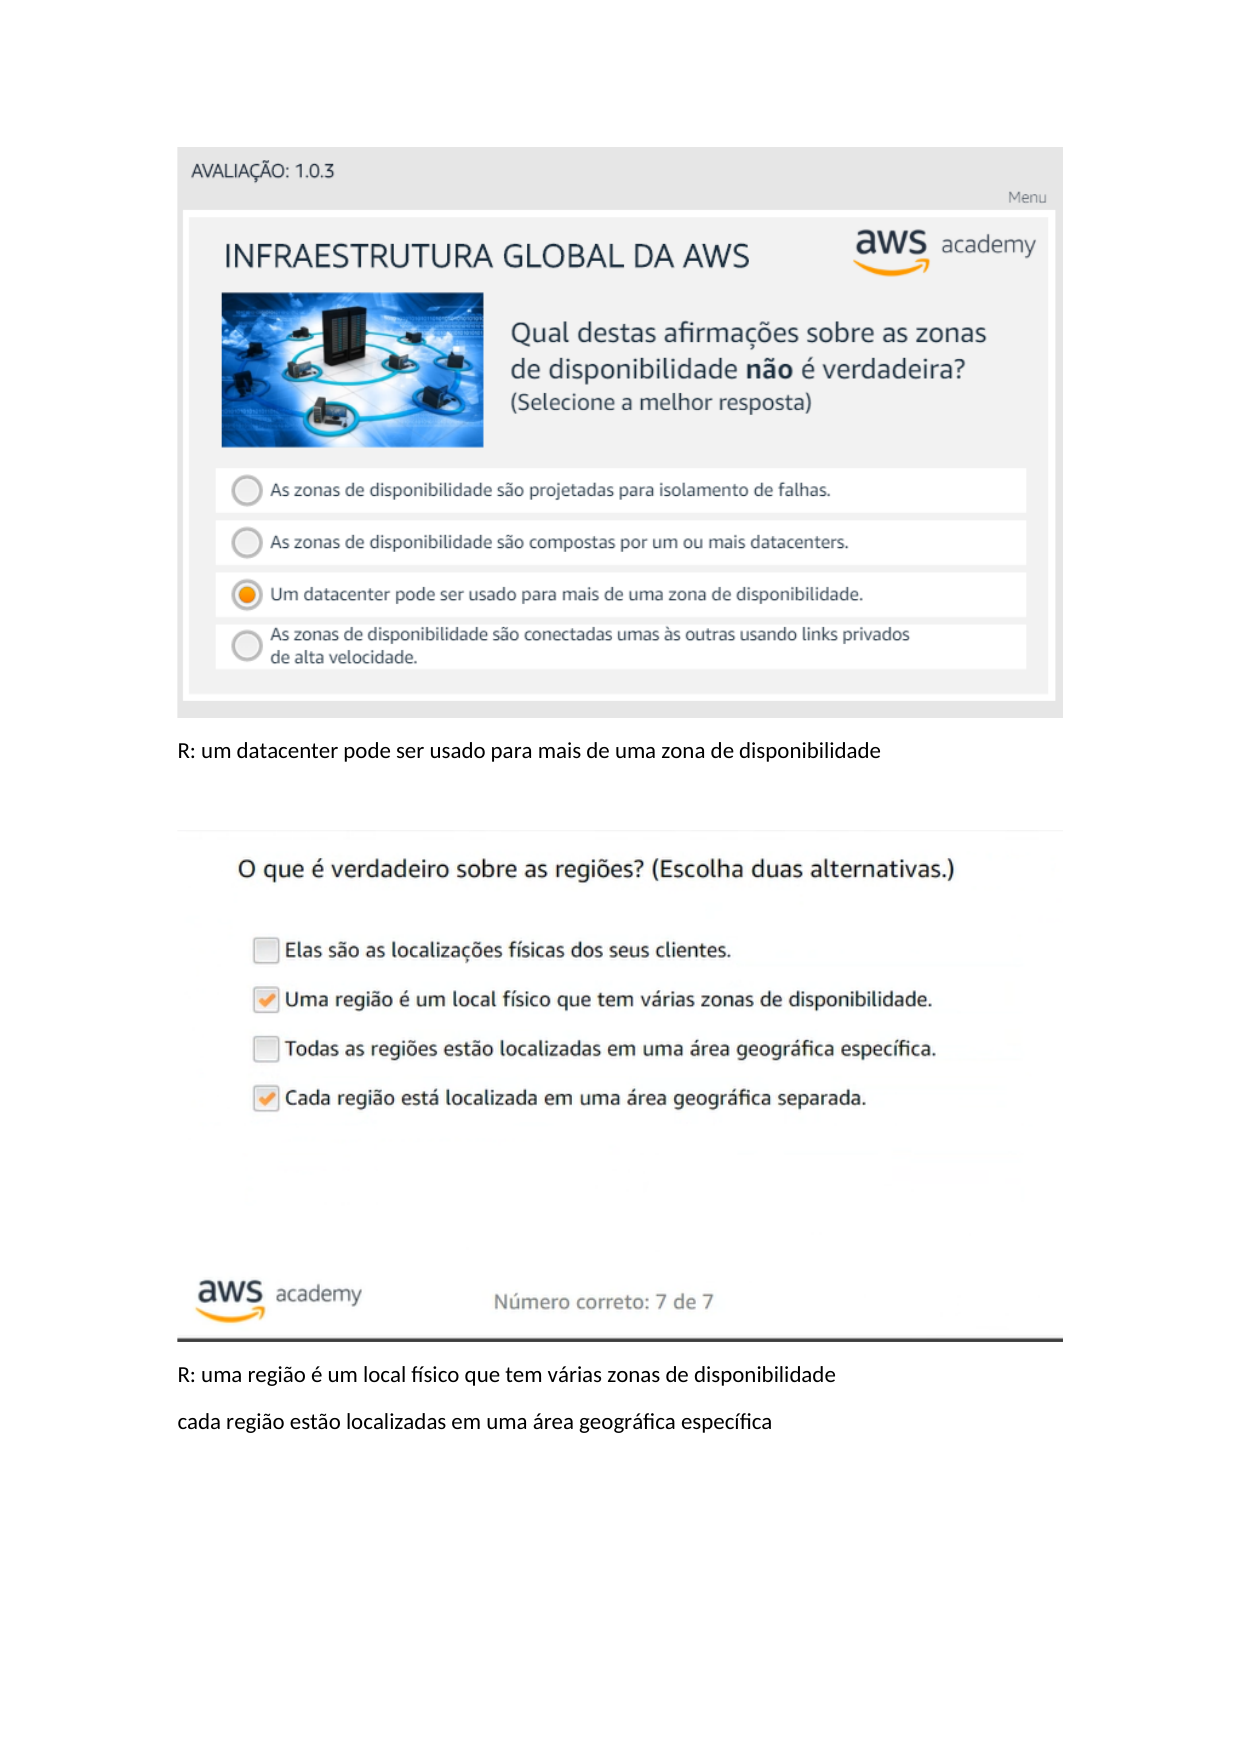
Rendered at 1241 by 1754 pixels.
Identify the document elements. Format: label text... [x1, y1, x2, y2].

text R: um datacenter pode ser usado para mais de uma zona de disponibilidade [177, 736, 1063, 764]
picture [177, 830, 1063, 1342]
text cada região estão localizadas em uma área geográfica específica [177, 1407, 1063, 1436]
text R: uma região é um local físico que tem várias zonas de disponibilidade [177, 1361, 1063, 1389]
picture [177, 147, 1063, 718]
